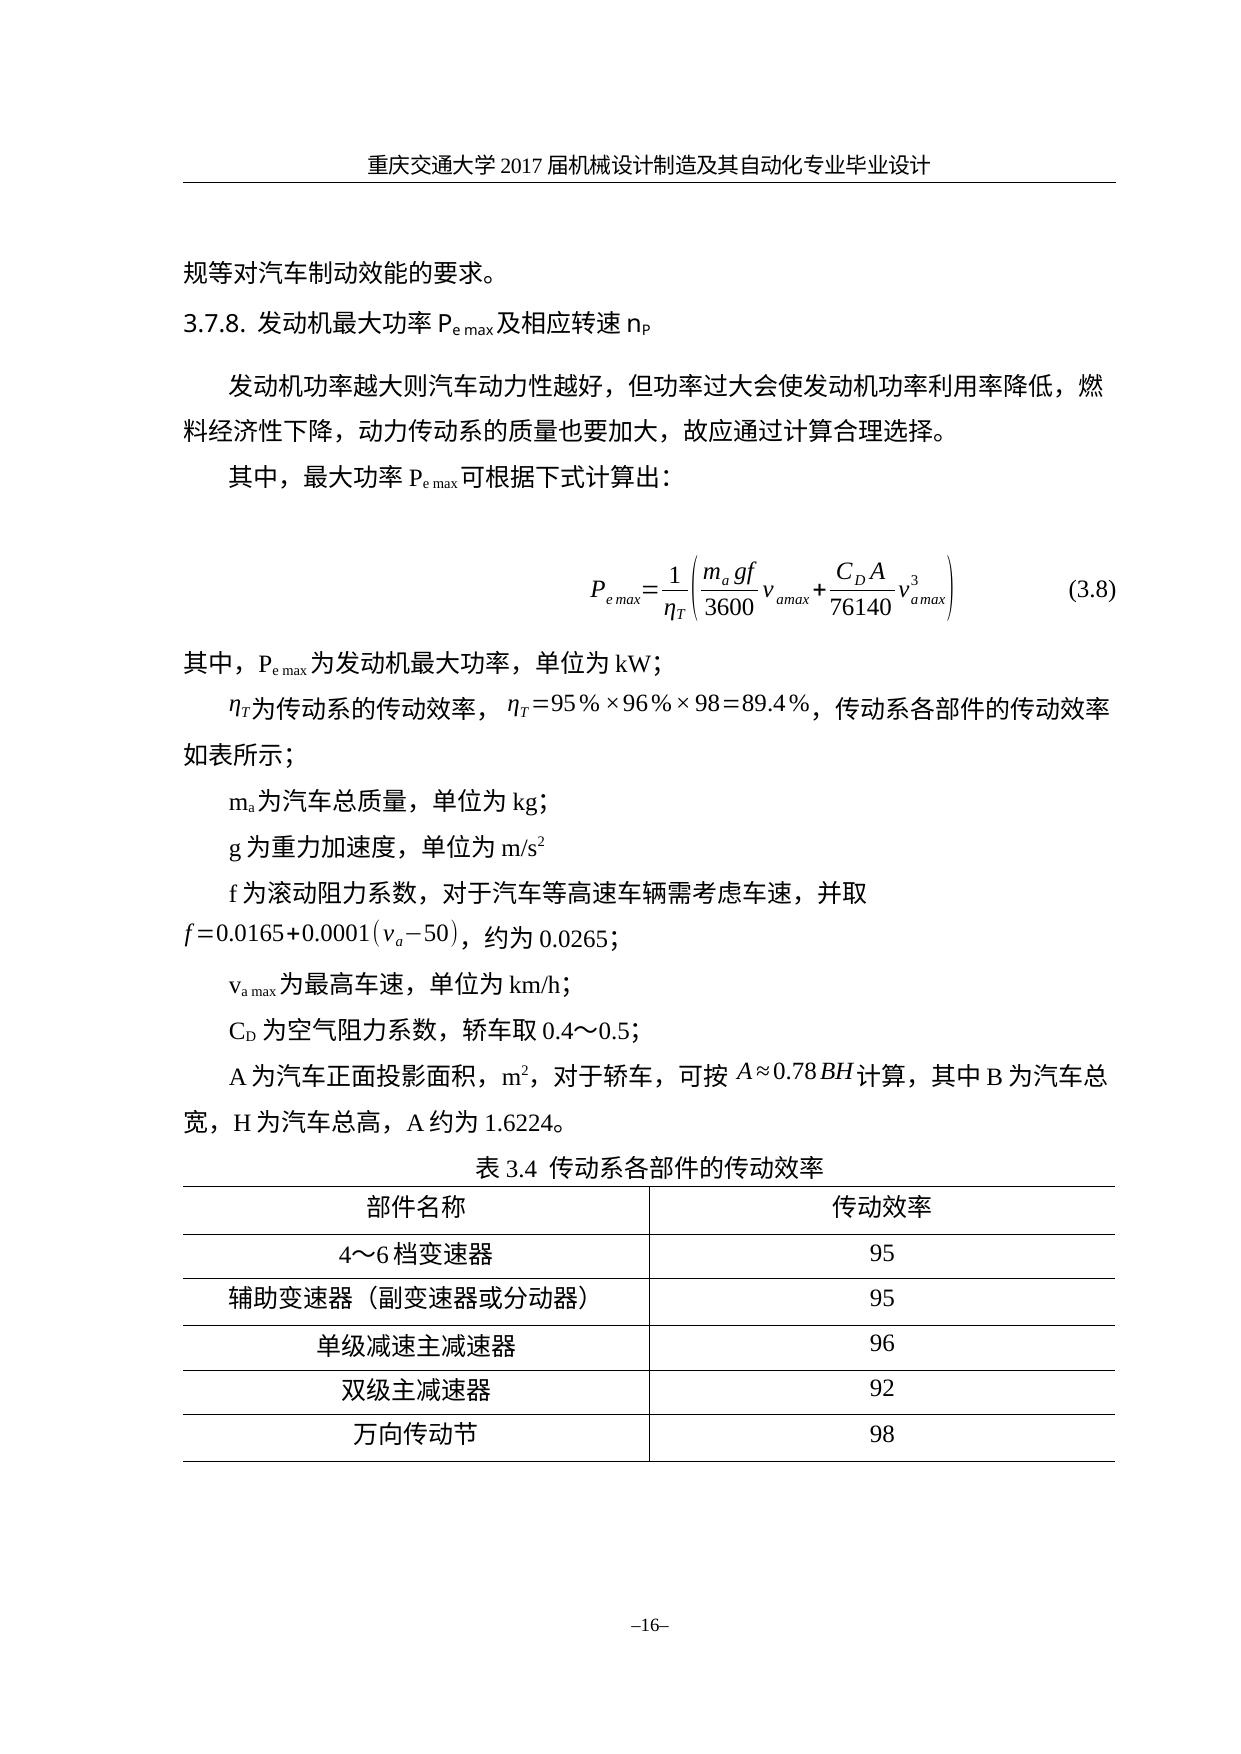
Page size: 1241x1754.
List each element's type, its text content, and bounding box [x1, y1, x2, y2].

table_cell 万向传动节 [183, 1415, 649, 1461]
text 其中，最大功率Pe max可根据下式计算出： [183, 450, 1116, 496]
text 其中，Pe max为发动机最大功率，单位为kW； [183, 636, 1116, 682]
table_cell 95 [650, 1279, 1115, 1325]
text (3.8) [183, 554, 1116, 624]
text 发动机功率越大则汽车动力性越好，但功率过大会使发动机功率利用率降低，燃料经济性下降，动力传动系的质量也要加大，故应通过计算合理选择。 [183, 358, 1116, 450]
text 为传动系的传动效率， ，传动系各部件的传动效率如表所示； [183, 682, 1116, 774]
table_cell 4～6档变速器 [183, 1235, 649, 1278]
text g为重力加速度，单位为m/s2 [183, 819, 1116, 865]
table_cell 96 [650, 1326, 1115, 1369]
subtitle 发动机最大功率Pe max及相应转速nP [183, 304, 1116, 340]
text f为滚动阻力系数，对于汽车等高速车辆需考虑车速，并取，约为0.0265； [183, 865, 1116, 957]
text 表 3.4 传动系各部件的传动效率 [183, 1140, 1116, 1186]
text va max为最高车速，单位为km/h； [183, 957, 1116, 1003]
table_cell 92 [650, 1371, 1115, 1414]
table_cell 辅助变速器（副变速器或分动器） [183, 1279, 649, 1325]
text A 为汽车正面投影面积，m2，对于轿车，可按 计算，其中B为汽车总宽，H为汽车总高，A约为1.6224。 [183, 1049, 1116, 1140]
table_cell 98 [650, 1415, 1115, 1461]
text ma为汽车总质量，单位为kg； [183, 774, 1116, 819]
text CD 为空气阻力系数，轿车取0.4～0.5； [183, 1003, 1116, 1049]
table_cell 95 [650, 1235, 1115, 1278]
table_cell 单级减速主减速器 [183, 1326, 649, 1369]
table_header 传动效率 [650, 1187, 1115, 1233]
table_cell 双级主减速器 [183, 1371, 649, 1414]
table_header 部件名称 [183, 1187, 649, 1233]
